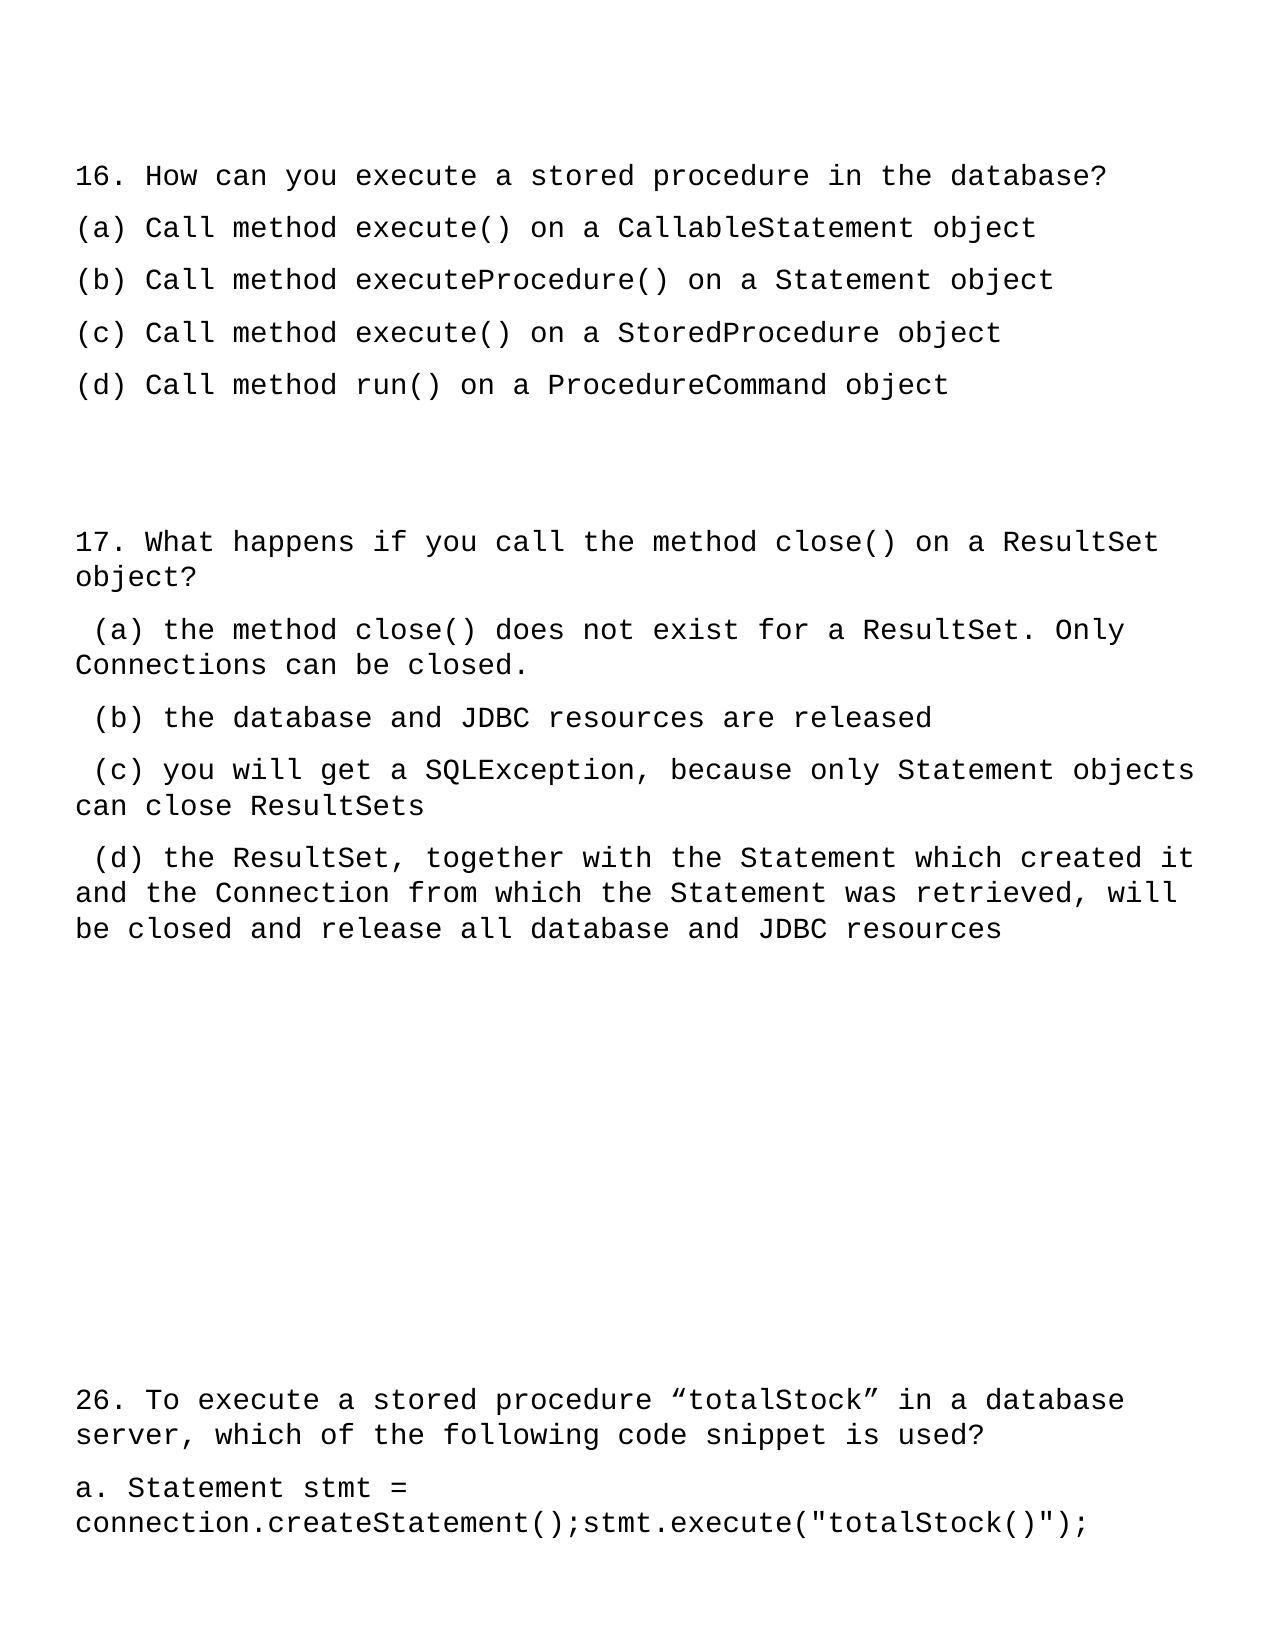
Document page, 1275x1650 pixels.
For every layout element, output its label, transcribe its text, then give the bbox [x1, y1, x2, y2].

text (d) the ResultSet, together with the Statement which created it and the Connection from which the Statement was retrieved, will be closed and release all database and JDBC resources [75, 843, 1228, 947]
text (c) Call method execute() on a StoredProcedure object [75, 318, 1228, 351]
text (b) the database and JDBC resources are released [75, 703, 1228, 736]
text 16. How can you execute a stored procedure in the database? [75, 161, 1228, 194]
text a. Statement stmt = connection.createStatement();stmt.execute("totalStock()"); [75, 1473, 1228, 1541]
text (b) Call method executeProcedure() on a Statement object [75, 265, 1228, 298]
text 26. To execute a stored procedure “totalStock” in a database server, which of the following code snippet is used? [75, 1385, 1228, 1453]
text (a) the method close() does not exist for a ResultSet. Only Connections can be closed. [75, 615, 1228, 683]
text 17. What happens if you call the method close() on a ResultSet object? [75, 527, 1228, 596]
text (c) you will get a SQLException, because only Statement objects can close ResultSets [75, 755, 1228, 824]
text (d) Call method run() on a ProcedureCommand object [75, 370, 1228, 403]
text (a) Call method execute() on a CallableStatement object [75, 213, 1228, 246]
